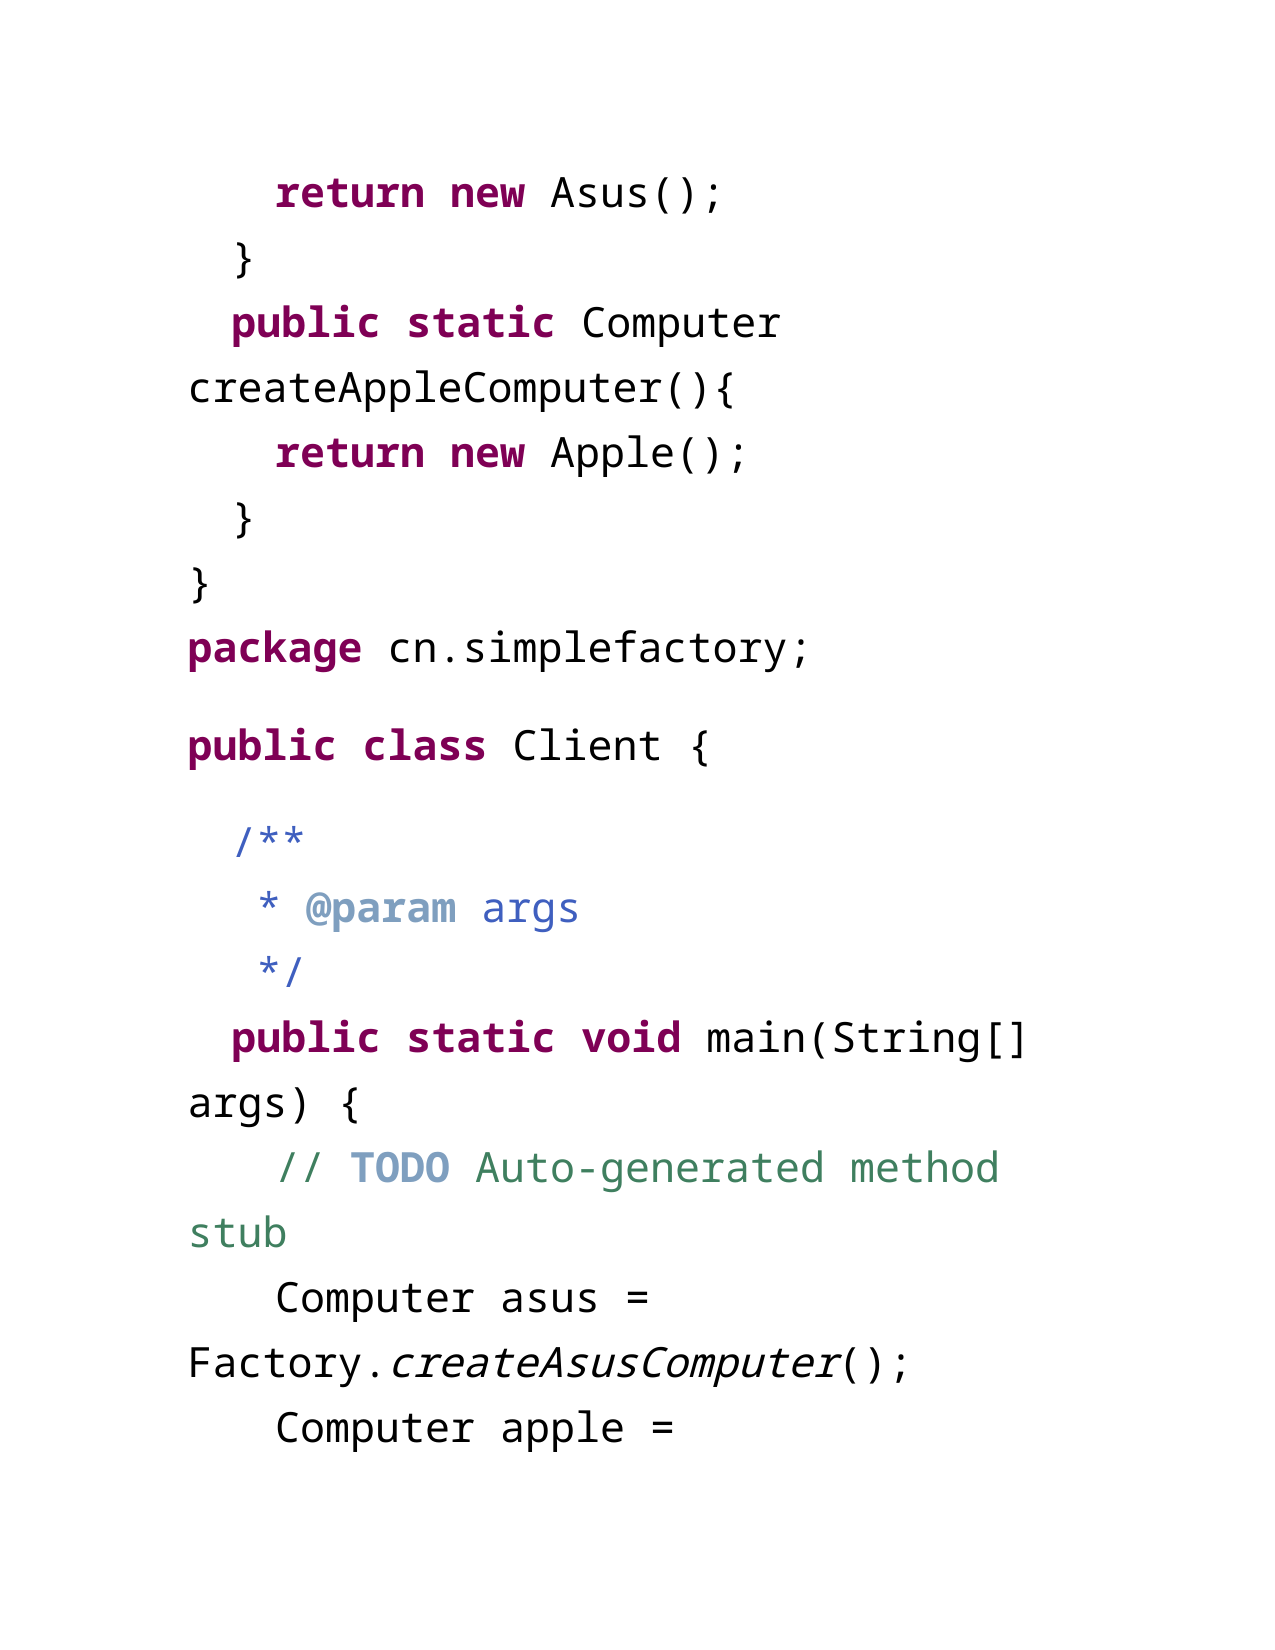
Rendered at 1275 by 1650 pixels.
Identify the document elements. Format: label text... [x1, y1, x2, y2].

text public static void main(String[] args) { [187, 1004, 1087, 1134]
text public static Computer createAppleComputer(){ [187, 289, 1087, 419]
text public class Client { [187, 711, 1087, 776]
text package cn.simplefactory; [187, 614, 1087, 679]
text } [187, 484, 1087, 549]
text // TODO Auto-generated method stub [187, 1134, 1087, 1264]
text /** [187, 809, 1087, 874]
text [187, 1394, 1087, 1459]
text } [187, 224, 1087, 289]
text Computer asus = Factory.createAsusComputer(); [187, 1264, 1087, 1394]
text return new Apple(); [187, 419, 1087, 484]
text } [187, 549, 1087, 614]
text */ [187, 939, 1087, 1004]
text * @param args [187, 874, 1087, 939]
text return new Asus(); [187, 159, 1087, 224]
